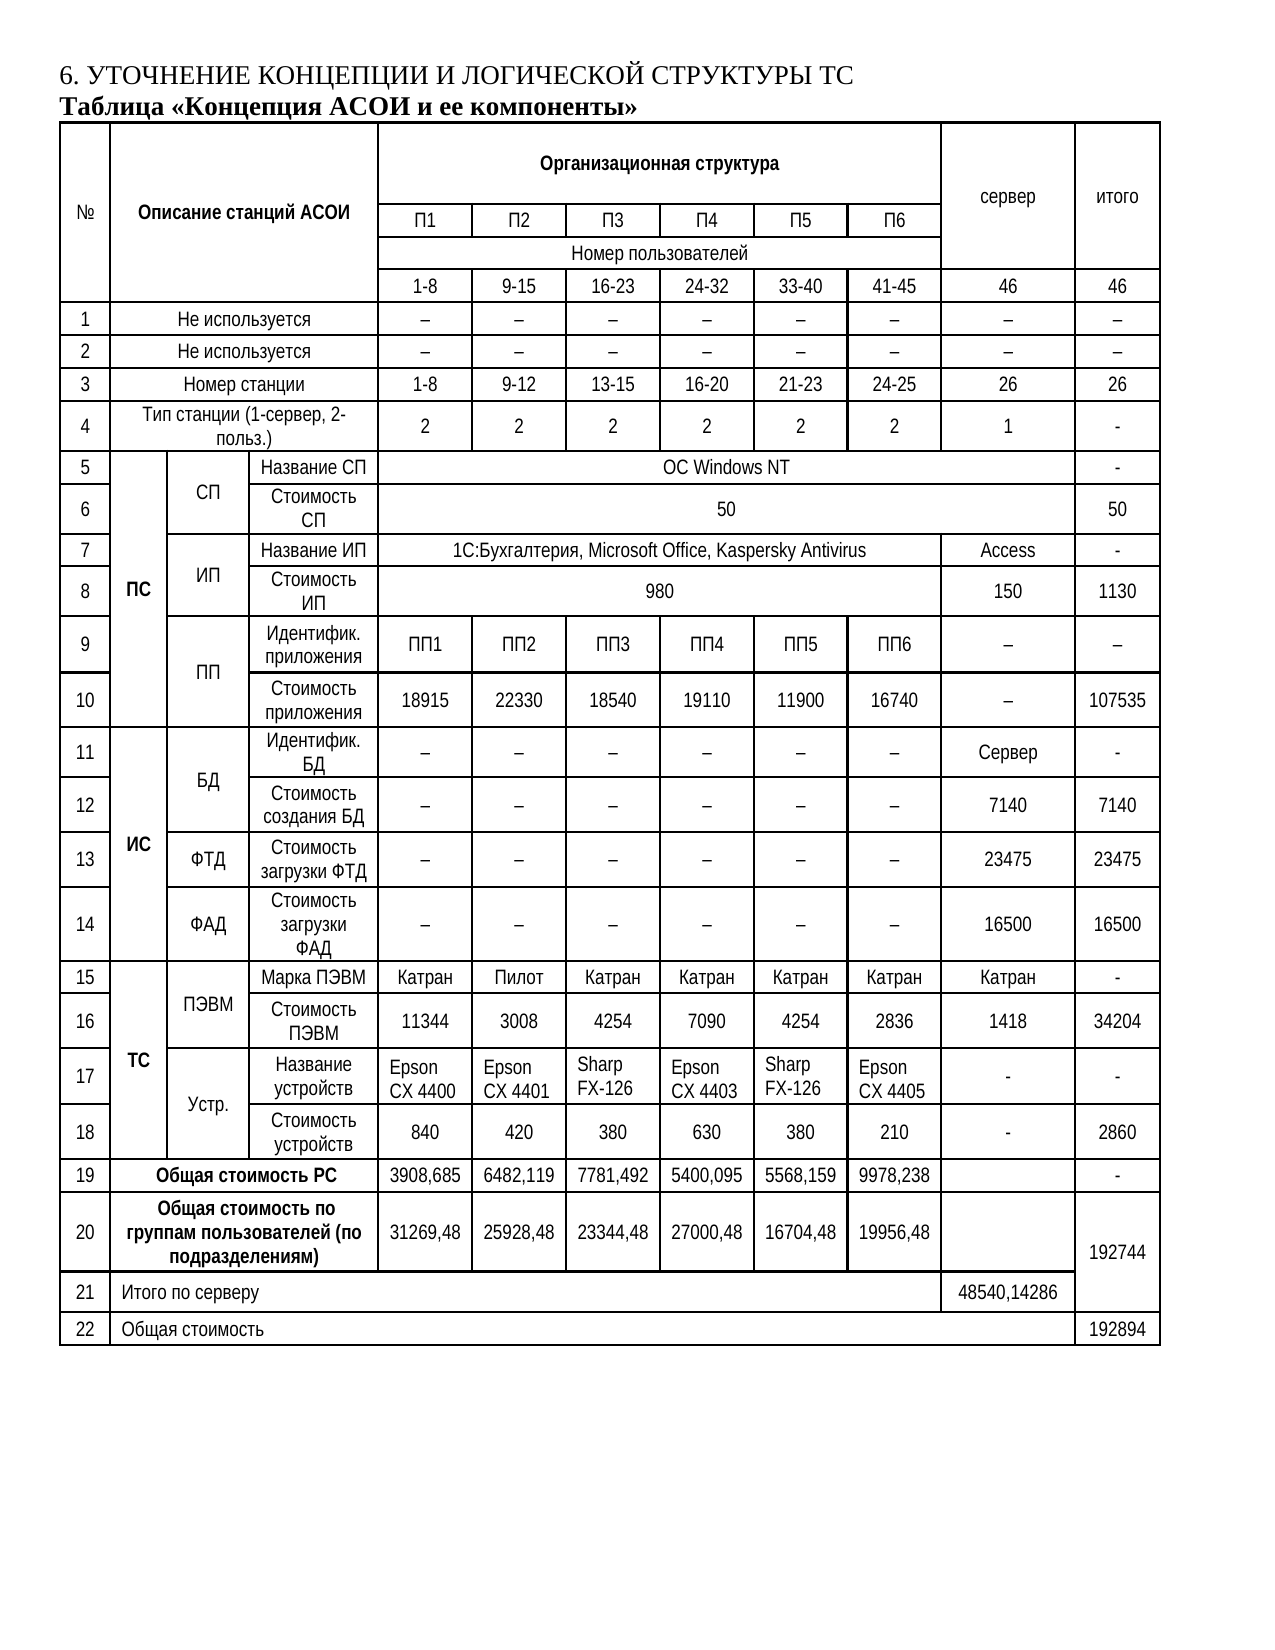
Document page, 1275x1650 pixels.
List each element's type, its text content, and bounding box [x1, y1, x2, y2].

table_cell 16-20 [661, 369, 753, 399]
table_cell 24-32 [661, 270, 753, 301]
table_cell ПЭВМ [168, 962, 248, 1047]
table_header № [61, 124, 109, 301]
table_cell 5400,095 [661, 1160, 753, 1191]
table_cell – [661, 303, 753, 334]
table_cell – [755, 888, 846, 959]
table_cell ПП2 [473, 617, 565, 671]
table_cell Катран [942, 962, 1074, 992]
table_cell 15 [61, 962, 109, 992]
table_cell Epson CX 4401 [473, 1049, 565, 1103]
table_cell 4254 [567, 994, 659, 1047]
table_cell 26 [1076, 369, 1159, 399]
table_cell – [567, 778, 659, 831]
table_cell 3 [61, 369, 109, 399]
table_cell Тип станции (1-сервер, 2-польз.) [111, 402, 377, 449]
table_cell 20 [61, 1193, 109, 1270]
table_cell 4 [61, 402, 109, 449]
table_cell 16 [61, 994, 109, 1047]
table_cell 16-23 [567, 270, 659, 301]
table_cell БД [168, 728, 248, 831]
table_cell 192894 [1076, 1313, 1159, 1344]
table_cell ПС [111, 452, 166, 726]
table_cell Катран [849, 962, 940, 992]
table_cell 5568,159 [755, 1160, 846, 1191]
table_cell 192744 [1076, 1193, 1159, 1311]
table_cell ФТД [168, 833, 248, 886]
table_cell 2 [849, 402, 940, 449]
table_cell 980 [379, 567, 940, 615]
table_cell 21 [61, 1273, 109, 1311]
table_cell 19956,48 [849, 1193, 940, 1270]
table_cell – [379, 833, 471, 886]
table_cell – [473, 888, 565, 959]
table_cell 21-23 [755, 369, 846, 399]
table_cell Стоимость загрузки ФТД [250, 833, 377, 886]
table_header Описание станций АСОИ [111, 124, 377, 301]
table_cell ФАД [168, 888, 248, 959]
table_cell – [755, 778, 846, 831]
table_cell 6 [61, 485, 109, 532]
table_cell – [849, 336, 940, 367]
table_cell 13 [61, 833, 109, 886]
table_cell 10 [61, 674, 109, 726]
table_cell 210 [849, 1105, 940, 1158]
table_cell 41-45 [849, 270, 940, 301]
table_cell ПП6 [849, 617, 940, 671]
table_cell 26 [942, 369, 1074, 399]
table_cell – [755, 728, 846, 776]
table_cell Номер станции [111, 369, 377, 399]
table_cell 11900 [755, 674, 846, 726]
table_cell – [379, 303, 471, 334]
table_cell – [1076, 336, 1159, 367]
table_cell 17 [61, 1049, 109, 1103]
table_cell – [567, 888, 659, 959]
table_cell 1 [61, 303, 109, 334]
table_cell Стоимость устройств [250, 1105, 377, 1158]
table_cell 33-40 [755, 270, 846, 301]
table_cell 19 [61, 1160, 109, 1191]
table_cell Общая стоимость [111, 1313, 1074, 1344]
table_cell Sharp FX-126 [755, 1049, 846, 1103]
table_cell 50 [379, 485, 1074, 532]
table_cell 11344 [379, 994, 471, 1047]
table_cell 3908,685 [379, 1160, 471, 1191]
table_cell Стоимость ИП [250, 567, 377, 615]
table_cell 23475 [942, 833, 1074, 886]
table_cell 50 [1076, 485, 1159, 532]
table_cell Итого по серверу [111, 1273, 940, 1311]
table_cell 6482,119 [473, 1160, 565, 1191]
table_cell Катран [379, 962, 471, 992]
table_cell СП [168, 452, 248, 532]
table_cell - [942, 1049, 1074, 1103]
table_cell Катран [661, 962, 753, 992]
table_cell - [1076, 402, 1159, 449]
table_cell 11 [61, 728, 109, 776]
table_cell ПП [168, 617, 248, 726]
table_cell ПП5 [755, 617, 846, 671]
table_cell 16500 [942, 888, 1074, 959]
table_cell – [849, 728, 940, 776]
table_cell Стоимость приложения [250, 674, 377, 726]
table_cell Общая стоимость РС [111, 1160, 377, 1191]
table_cell 380 [567, 1105, 659, 1158]
table_cell 24-25 [849, 369, 940, 399]
table_cell 150 [942, 567, 1074, 615]
table_cell 380 [755, 1105, 846, 1158]
table_cell П3 [567, 205, 659, 236]
table_cell Пилот [473, 962, 565, 992]
table_cell 2 [379, 402, 471, 449]
table_cell Номер пользователей [379, 238, 940, 268]
table_cell 9-15 [473, 270, 565, 301]
table_cell 23475 [1076, 833, 1159, 886]
table_cell – [661, 728, 753, 776]
table_cell – [567, 303, 659, 334]
table_cell 1418 [942, 994, 1074, 1047]
table_cell 23344,48 [567, 1193, 659, 1270]
table_cell – [567, 336, 659, 367]
table_cell – [473, 833, 565, 886]
table_cell 22330 [473, 674, 565, 726]
table_cell - [942, 1105, 1074, 1158]
table_cell – [942, 336, 1074, 367]
table_cell – [755, 336, 846, 367]
table_cell – [379, 888, 471, 959]
table_cell – [567, 833, 659, 886]
table_cell – [379, 336, 471, 367]
table_cell 16740 [849, 674, 940, 726]
table_cell - [1076, 452, 1159, 482]
table_cell Название устройств [250, 1049, 377, 1103]
table_cell – [755, 303, 846, 334]
table_cell Идентифик. БД [250, 728, 377, 776]
table_cell 840 [379, 1105, 471, 1158]
table_cell – [567, 728, 659, 776]
table_cell – [942, 674, 1074, 726]
table_cell Название СП [250, 452, 377, 482]
table_cell 34204 [1076, 994, 1159, 1047]
table_cell – [473, 336, 565, 367]
text 6. УТОЧНЕНИЕ КОНЦЕПЦИИ И ЛОГИЧЕСКОЙ СТРУКТУРЫ ТС [59, 59, 1196, 90]
table_cell - [1076, 535, 1159, 565]
table_cell – [1076, 303, 1159, 334]
table_cell 25928,48 [473, 1193, 565, 1270]
table_cell – [661, 336, 753, 367]
table_cell – [661, 778, 753, 831]
table_cell Марка ПЭВМ [250, 962, 377, 992]
table_cell – [661, 833, 753, 886]
table_cell 2 [61, 336, 109, 367]
table_cell 5 [61, 452, 109, 482]
table_cell 3008 [473, 994, 565, 1047]
table_cell 7 [61, 535, 109, 565]
table_cell – [942, 303, 1074, 334]
table_cell 9978,238 [849, 1160, 940, 1191]
table_cell – [379, 728, 471, 776]
table_cell 16704,48 [755, 1193, 846, 1270]
table_cell 1130 [1076, 567, 1159, 615]
table_cell 18540 [567, 674, 659, 726]
table_cell – [849, 833, 940, 886]
table_cell Стоимость загрузки ФАД [250, 888, 377, 959]
table_cell 2 [567, 402, 659, 449]
table_cell Название ИП [250, 535, 377, 565]
table_cell 2860 [1076, 1105, 1159, 1158]
table_cell 13-15 [567, 369, 659, 399]
table_cell Epson CX 4403 [661, 1049, 753, 1103]
table_cell 14 [61, 888, 109, 959]
table_cell – [661, 888, 753, 959]
table_cell Устр. [168, 1049, 248, 1158]
table_cell 8 [61, 567, 109, 615]
table_cell - [1076, 962, 1159, 992]
table_cell П5 [755, 205, 846, 236]
table_cell 7781,492 [567, 1160, 659, 1191]
table_cell 1С:Бухгалтерия, Microsoft Office, Kaspersky Antivirus [379, 535, 940, 565]
table_cell 420 [473, 1105, 565, 1158]
table_cell ИС [111, 728, 166, 959]
table_cell ОС Windows NT [379, 452, 1074, 482]
table_cell Сервер [942, 728, 1074, 776]
table_cell 7090 [661, 994, 753, 1047]
text Таблица «Концепция АСОИ и ее компоненты» [59, 90, 1196, 121]
table_cell Стоимость ПЭВМ [250, 994, 377, 1047]
table_cell 12 [61, 778, 109, 831]
table_cell Стоимость создания БД [250, 778, 377, 831]
table_header сервер [942, 124, 1074, 268]
table_cell Стоимость СП [250, 485, 377, 532]
table_cell 2 [755, 402, 846, 449]
table_cell Sharp FX-126 [567, 1049, 659, 1103]
table_cell 18 [61, 1105, 109, 1158]
table_cell 2 [473, 402, 565, 449]
table_cell П6 [849, 205, 940, 236]
table_cell 1-8 [379, 369, 471, 399]
table_cell П1 [379, 205, 471, 236]
table_cell – [473, 728, 565, 776]
table_cell ПП1 [379, 617, 471, 671]
table_header Организационная структура [379, 124, 940, 203]
table_cell П2 [473, 205, 565, 236]
table_cell – [942, 617, 1074, 671]
table_cell 18915 [379, 674, 471, 726]
table_header итого [1076, 124, 1159, 268]
table_cell Катран [567, 962, 659, 992]
table_cell Не используется [111, 303, 377, 334]
table_cell Катран [755, 962, 846, 992]
table_cell 2836 [849, 994, 940, 1047]
table_cell 31269,48 [379, 1193, 471, 1270]
table_cell 9 [61, 617, 109, 671]
table_cell [942, 1193, 1074, 1270]
table_cell Epson CX 4405 [849, 1049, 940, 1103]
table_cell 19110 [661, 674, 753, 726]
table_cell 46 [1076, 270, 1159, 301]
table_cell 4254 [755, 994, 846, 1047]
table_cell – [379, 778, 471, 831]
table_cell – [849, 778, 940, 831]
table_cell 1 [942, 402, 1074, 449]
table_cell 9-12 [473, 369, 565, 399]
table_cell 27000,48 [661, 1193, 753, 1270]
table_cell ПП3 [567, 617, 659, 671]
table_cell - [1076, 1160, 1159, 1191]
table_cell Epson CX 4400 [379, 1049, 471, 1103]
table_cell 630 [661, 1105, 753, 1158]
table_cell [942, 1160, 1074, 1191]
table_cell ТС [111, 962, 166, 1158]
table_cell – [473, 778, 565, 831]
table_cell Access [942, 535, 1074, 565]
table_cell ИП [168, 535, 248, 615]
table_cell – [849, 303, 940, 334]
table_cell ПП4 [661, 617, 753, 671]
table_cell – [473, 303, 565, 334]
table_cell 48540,14286 [942, 1273, 1074, 1311]
table_cell 7140 [942, 778, 1074, 831]
table_cell 22 [61, 1313, 109, 1344]
table_cell Идентифик. приложения [250, 617, 377, 671]
table_cell 2 [661, 402, 753, 449]
table_cell – [1076, 617, 1159, 671]
table_cell П4 [661, 205, 753, 236]
table_cell 7140 [1076, 778, 1159, 831]
table_cell 16500 [1076, 888, 1159, 959]
table_cell - [1076, 728, 1159, 776]
table_cell 107535 [1076, 674, 1159, 726]
table_cell 1-8 [379, 270, 471, 301]
table_cell Общая стоимость по группам пользователей (по подразделениям) [111, 1193, 377, 1270]
table_cell Не используется [111, 336, 377, 367]
table_cell – [755, 833, 846, 886]
table_cell – [849, 888, 940, 959]
table_cell 46 [942, 270, 1074, 301]
table_cell - [1076, 1049, 1159, 1103]
